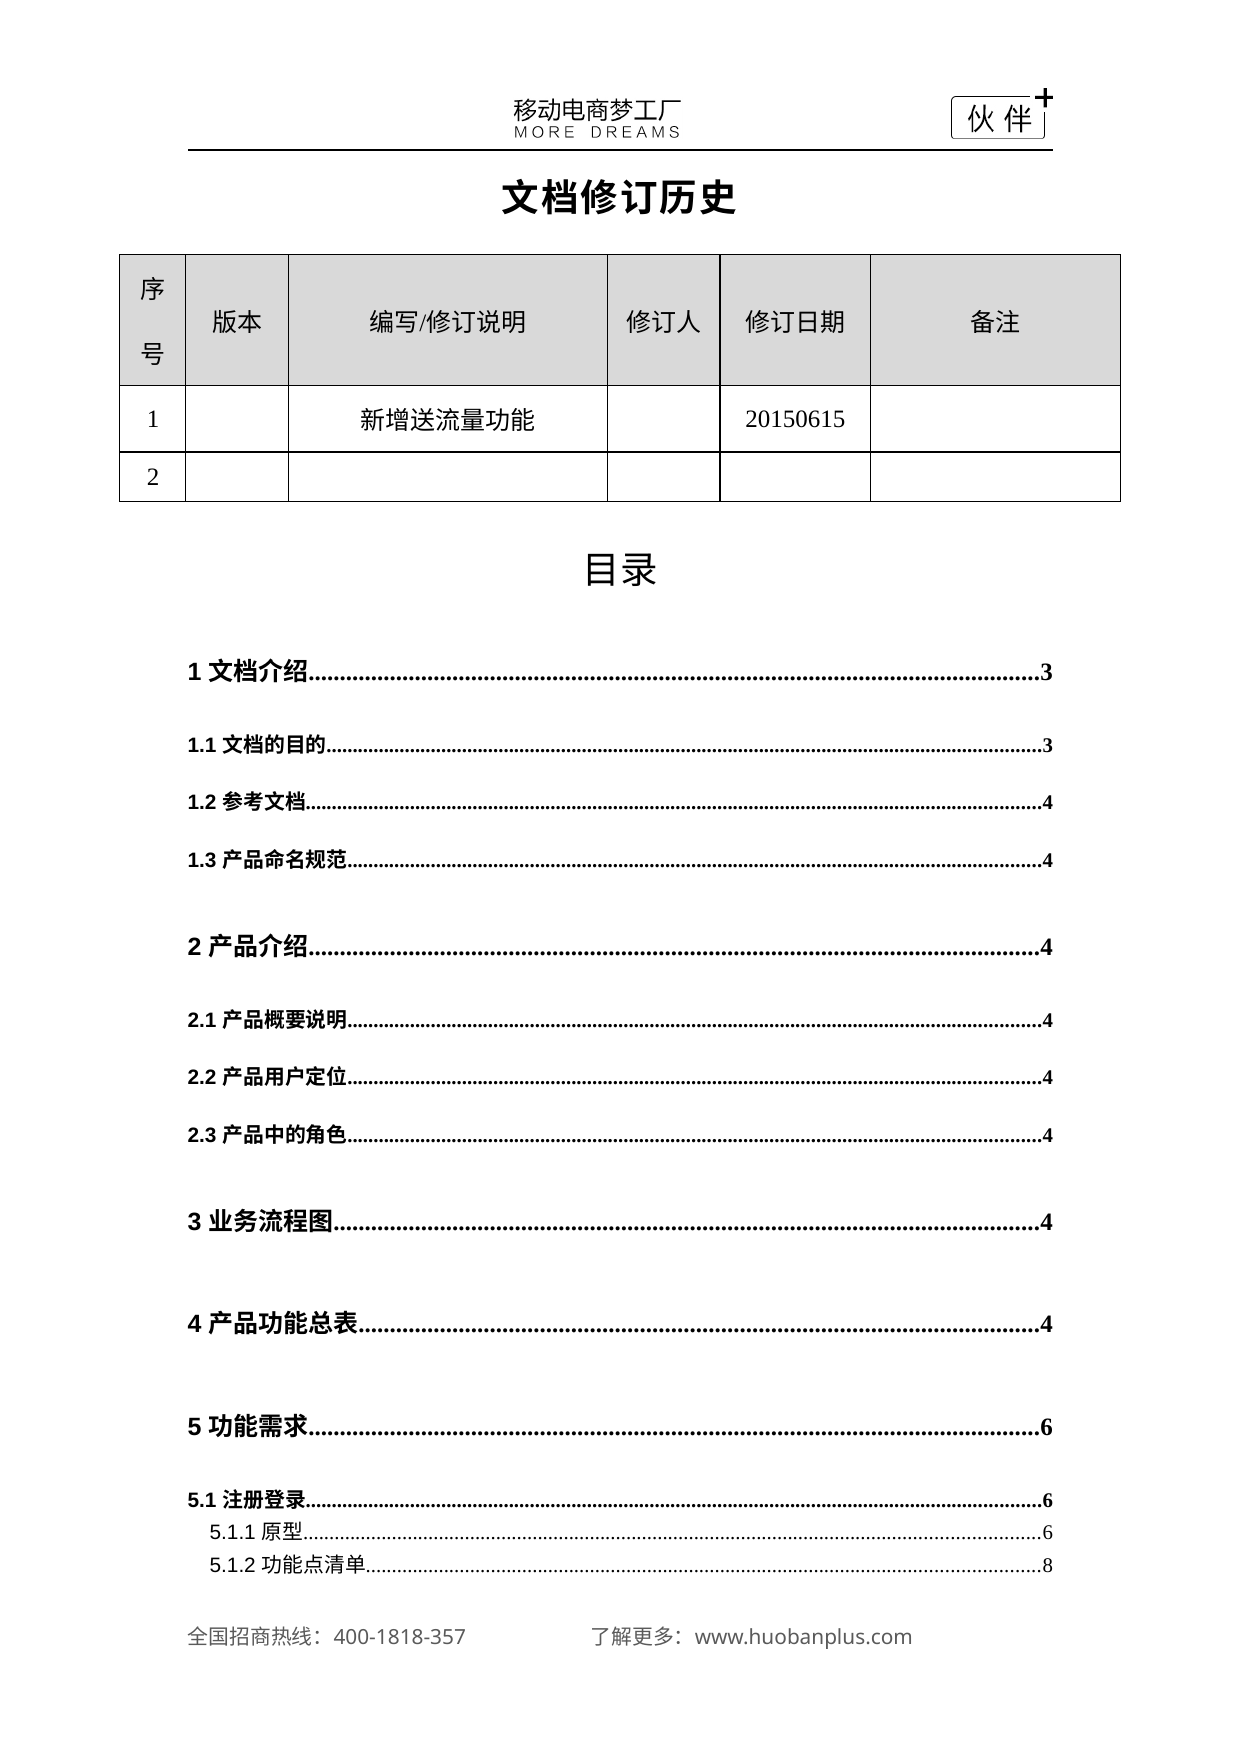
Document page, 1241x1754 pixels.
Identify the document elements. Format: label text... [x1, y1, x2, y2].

table_header 序号 [120, 255, 185, 385]
text 4 产品功能总表 4 [187, 1289, 1053, 1354]
table_cell [608, 453, 719, 501]
text 1.3 产品命名规范 4 [187, 842, 1053, 874]
table_header 编写/修订说明 [289, 255, 607, 385]
table_header 修订日期 [721, 255, 870, 385]
text 1 文档介绍 3 [187, 637, 1053, 702]
table_cell 20150615 [721, 386, 870, 451]
table_cell [186, 453, 288, 501]
text 目录 [187, 534, 1053, 599]
table_cell [608, 386, 719, 451]
text 5.1.2 功能点清单 8 [209, 1547, 1053, 1579]
table_header 修订人 [608, 255, 719, 385]
text 2.1 产品概要说明 4 [187, 1002, 1053, 1034]
table_cell [871, 453, 1120, 501]
text 5.1 注册登录 6 [187, 1482, 1053, 1514]
table_cell [289, 453, 607, 501]
text 2 产品介绍 4 [187, 912, 1053, 977]
picture [513, 97, 683, 139]
text 1.2 参考文档 4 [187, 784, 1053, 817]
text 3 业务流程图 4 [187, 1187, 1053, 1252]
table_cell 1 [120, 386, 185, 451]
table_cell 新增送流量功能 [289, 386, 607, 451]
text 5 功能需求 6 [187, 1392, 1053, 1457]
text 1.1 文档的目的 3 [187, 727, 1053, 759]
text 5.1.1 原型 6 [209, 1514, 1053, 1547]
picture [951, 88, 1053, 139]
text 2.3 产品中的角色 4 [187, 1117, 1053, 1149]
table_cell [871, 386, 1120, 451]
table_cell [186, 386, 288, 451]
table_cell [721, 453, 870, 501]
text 2.2 产品用户定位 4 [187, 1059, 1053, 1092]
text 文档修订历史 [187, 162, 1053, 227]
table_cell 2 [120, 453, 185, 501]
table_header 版本 [186, 255, 288, 385]
table_header 备注 [871, 255, 1120, 385]
